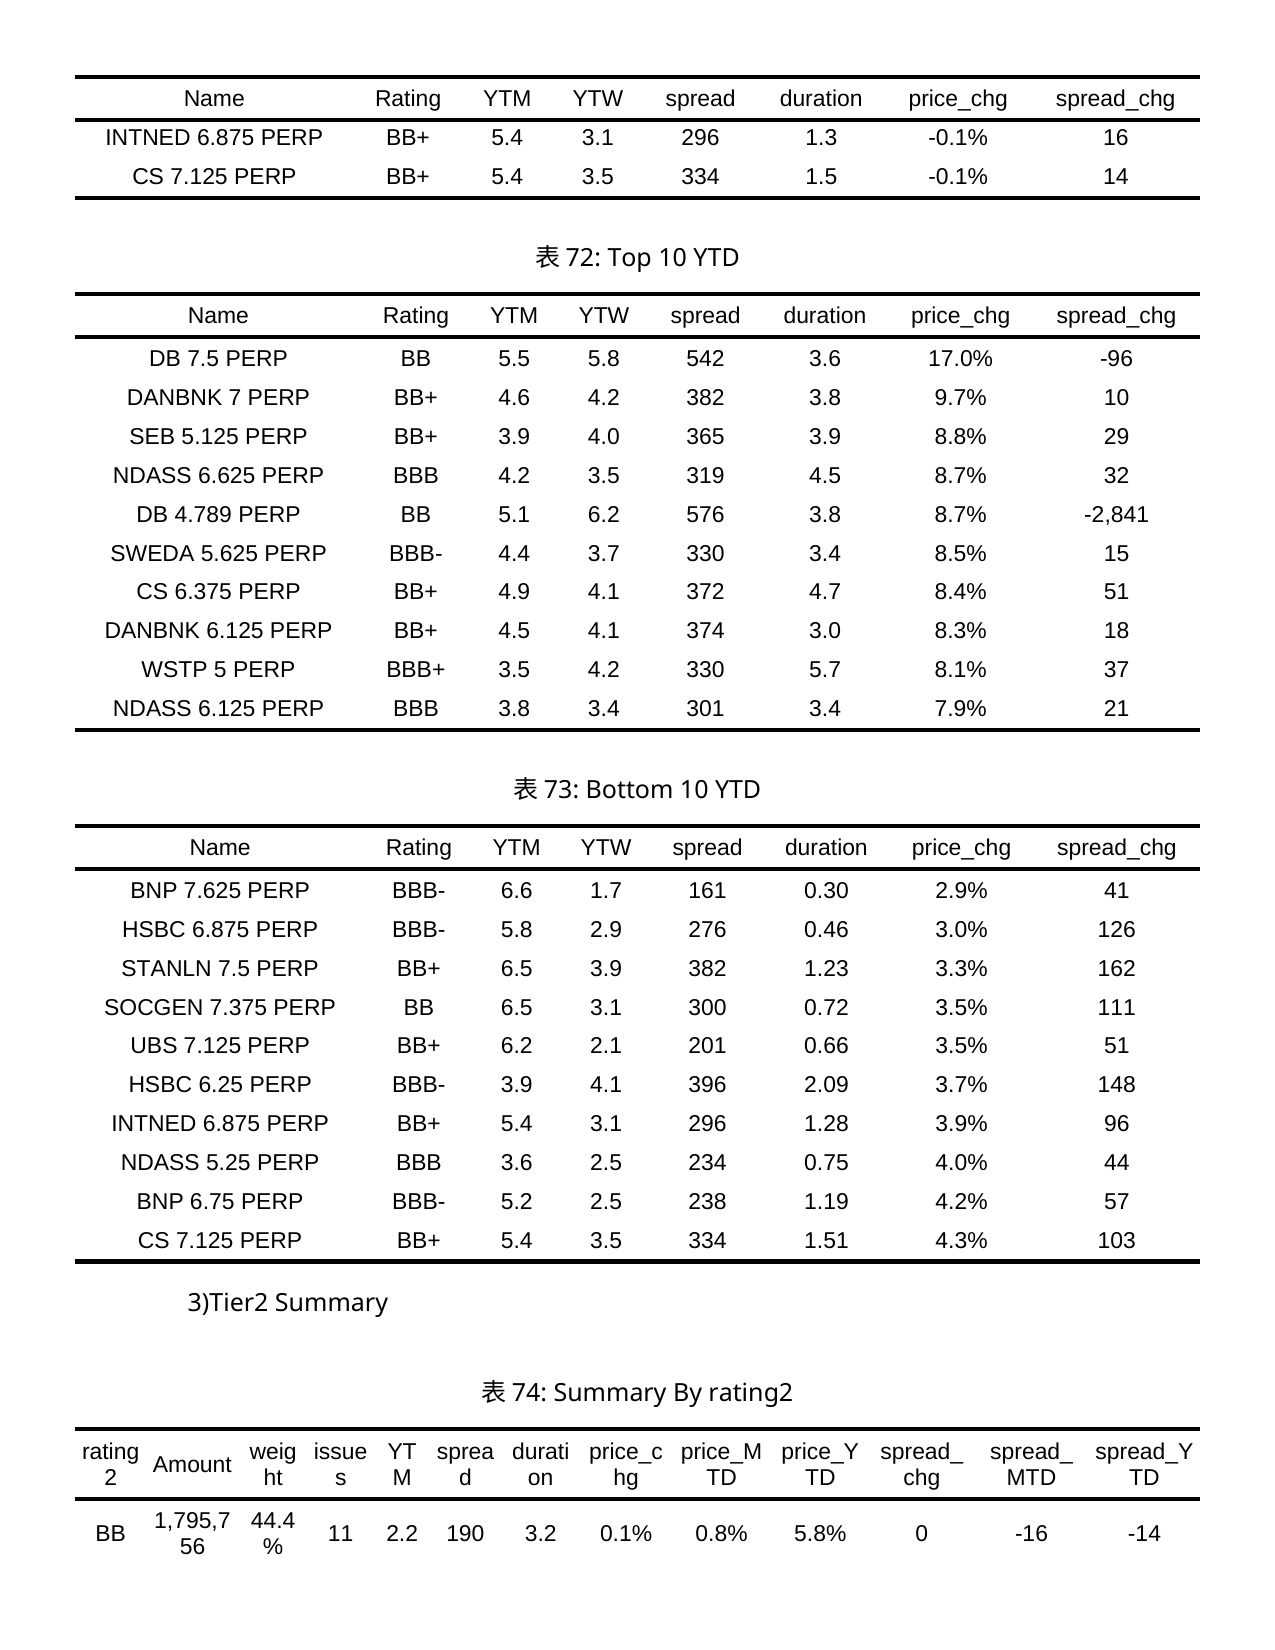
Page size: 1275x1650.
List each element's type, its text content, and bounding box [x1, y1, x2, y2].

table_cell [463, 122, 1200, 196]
subtitle 3)Tier2 Summary [75, 1284, 1200, 1318]
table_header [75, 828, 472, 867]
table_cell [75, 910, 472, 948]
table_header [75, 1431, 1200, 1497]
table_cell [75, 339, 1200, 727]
text 表74: Summary By rating2 [75, 1373, 1200, 1409]
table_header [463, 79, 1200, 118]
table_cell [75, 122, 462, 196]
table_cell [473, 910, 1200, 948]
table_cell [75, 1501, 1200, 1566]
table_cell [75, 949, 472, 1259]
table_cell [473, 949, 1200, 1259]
text 表72: Top 10 YTD [75, 237, 1200, 274]
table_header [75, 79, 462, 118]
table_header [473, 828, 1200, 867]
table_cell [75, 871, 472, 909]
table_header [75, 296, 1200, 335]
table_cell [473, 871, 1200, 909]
text 表73: Bottom 10 YTD [75, 769, 1200, 805]
